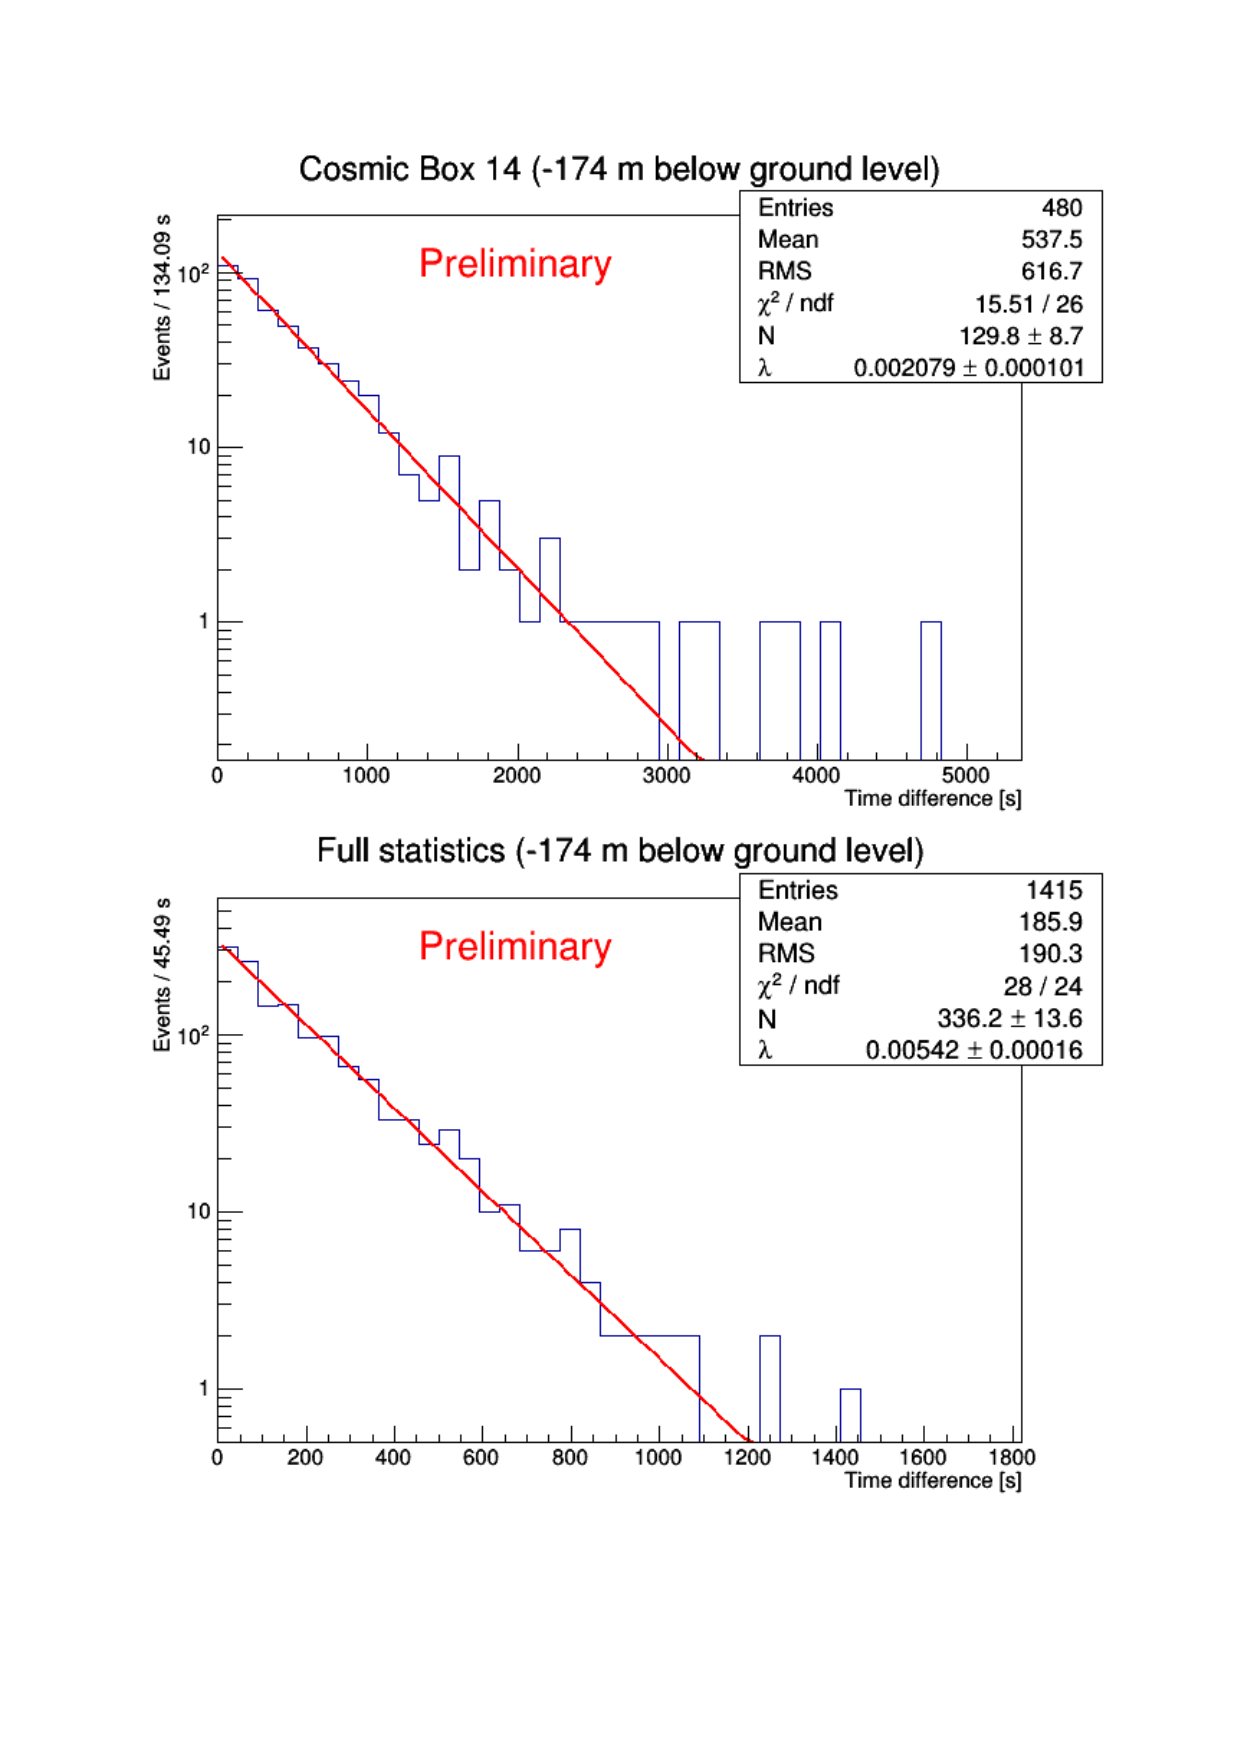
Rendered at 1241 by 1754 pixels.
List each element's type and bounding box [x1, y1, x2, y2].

picture [118, 147, 1122, 829]
picture [118, 830, 1122, 1511]
